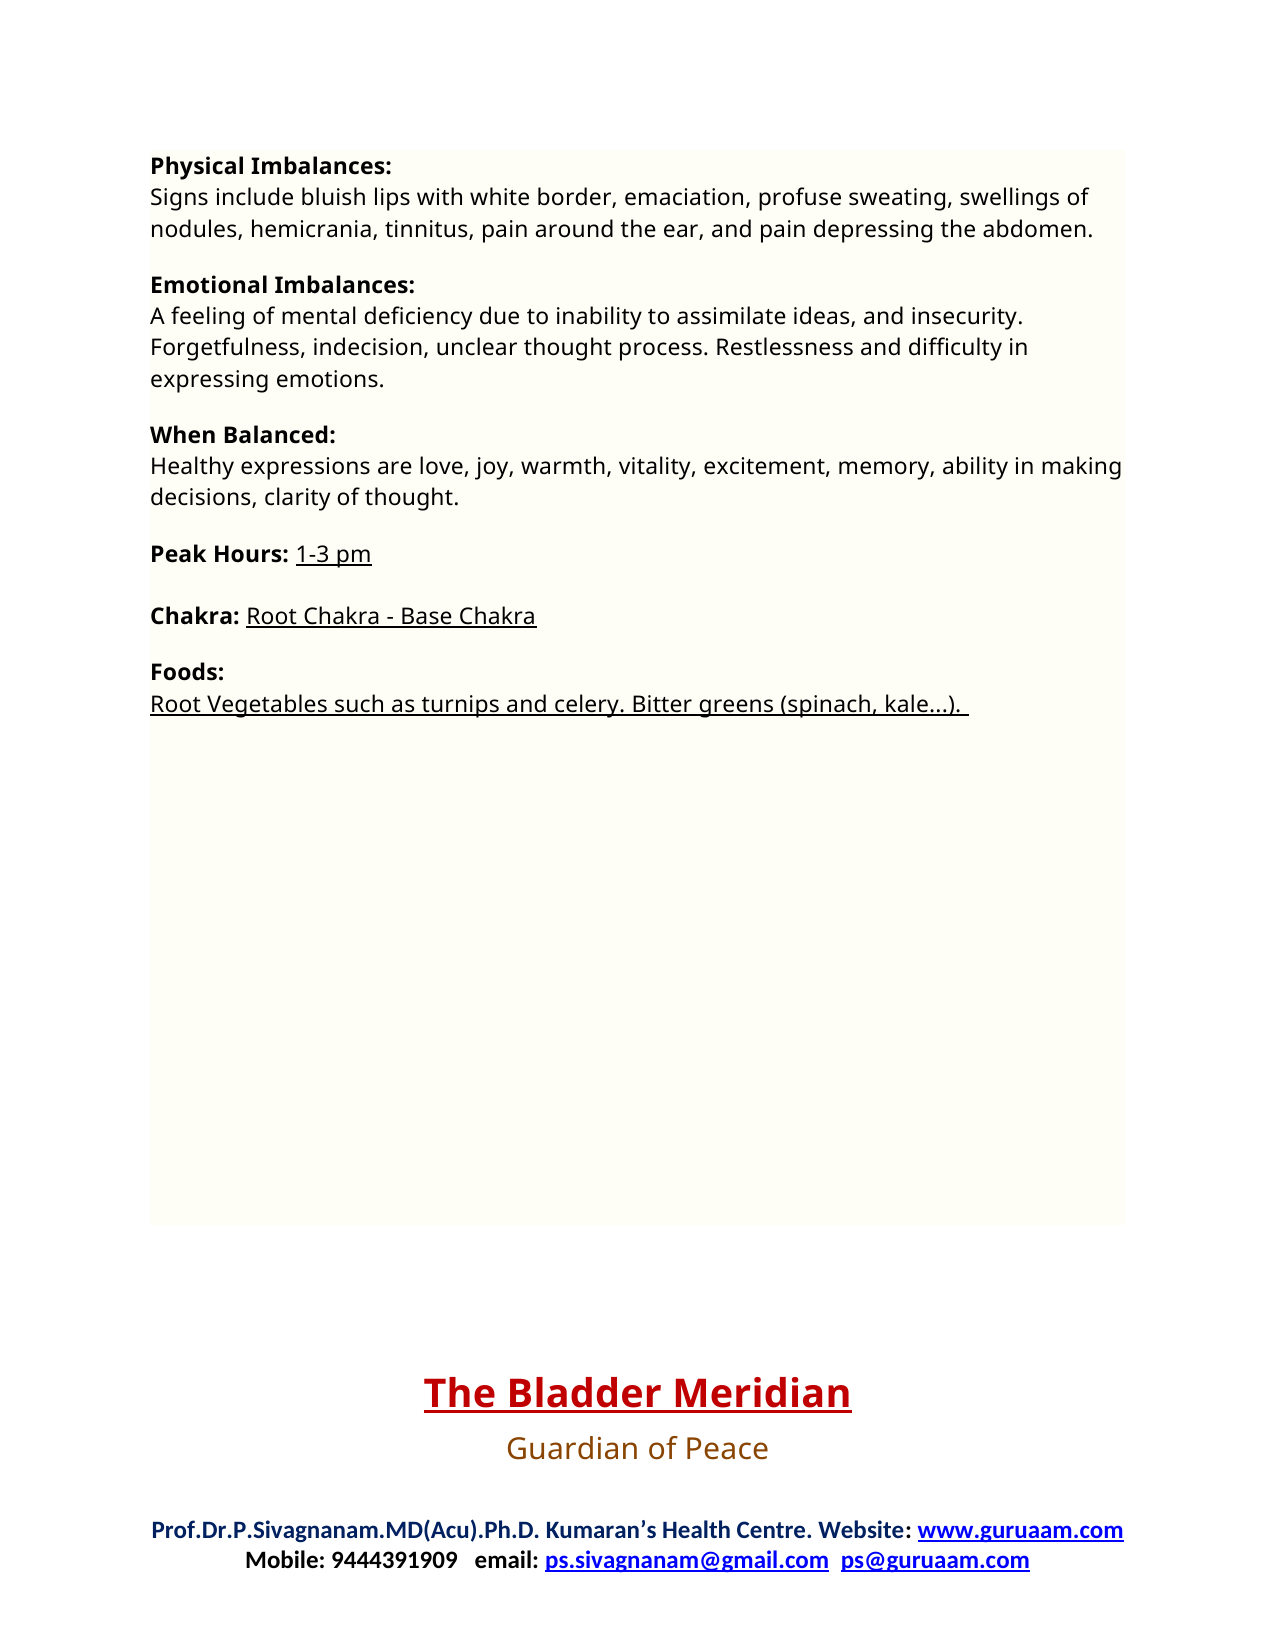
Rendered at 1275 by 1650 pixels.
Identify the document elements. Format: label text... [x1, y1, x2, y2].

text Foods: Root Vegetables such as turnips and celery. Bitter greens (spinach, kale...). [150, 656, 1125, 719]
subtitle The Bladder Meridian [150, 1365, 1125, 1419]
text Physical Imbalances: Signs include bluish lips with white border, emaciation, profuse sweating, swellings of nodules, hemicrania, tinnitus, pain around the ear, and pain depressing the abdomen. [150, 150, 1125, 244]
text When Balanced: Healthy expressions are love, joy, warmth, vitality, excitement, memory, ability in making decisions, clarity of thought. [150, 419, 1125, 512]
subtitle Guardian of Peace [150, 1427, 1125, 1468]
text Peak Hours: 1-3 pm Chakra: Root Chakra - Base Chakra [150, 537, 1125, 631]
text Emotional Imbalances: A feeling of mental deficiency due to inability to assimilate ideas, and insecurity. Forgetfulness, indecision, unclear thought process. Restlessness and difficulty in expressing emotions. [150, 269, 1125, 394]
